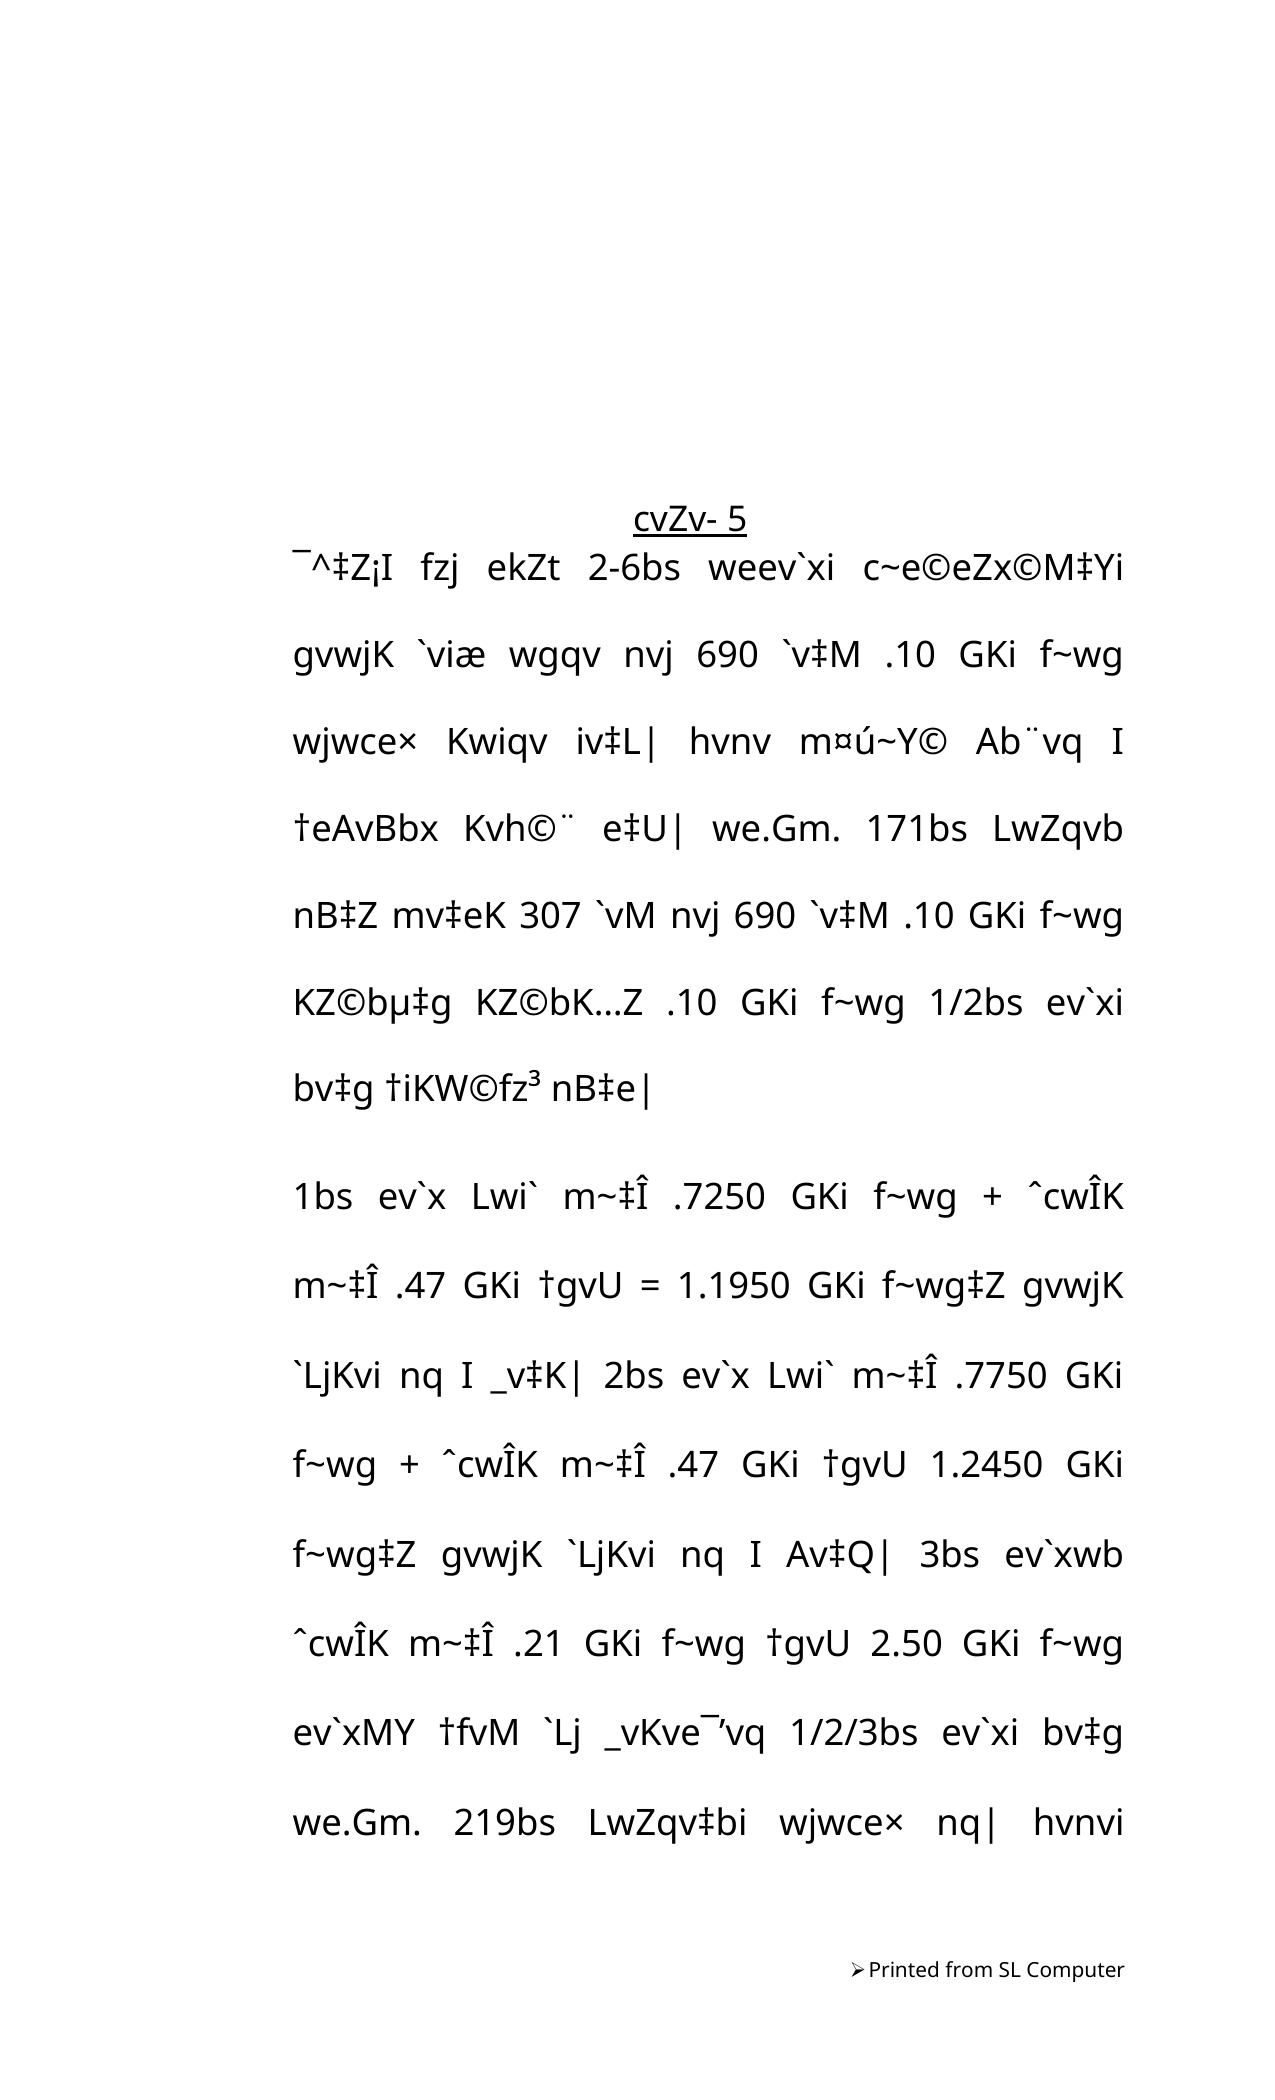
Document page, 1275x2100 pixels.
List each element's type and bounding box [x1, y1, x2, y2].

text [292, 542, 1125, 1113]
text [292, 1171, 1125, 1846]
